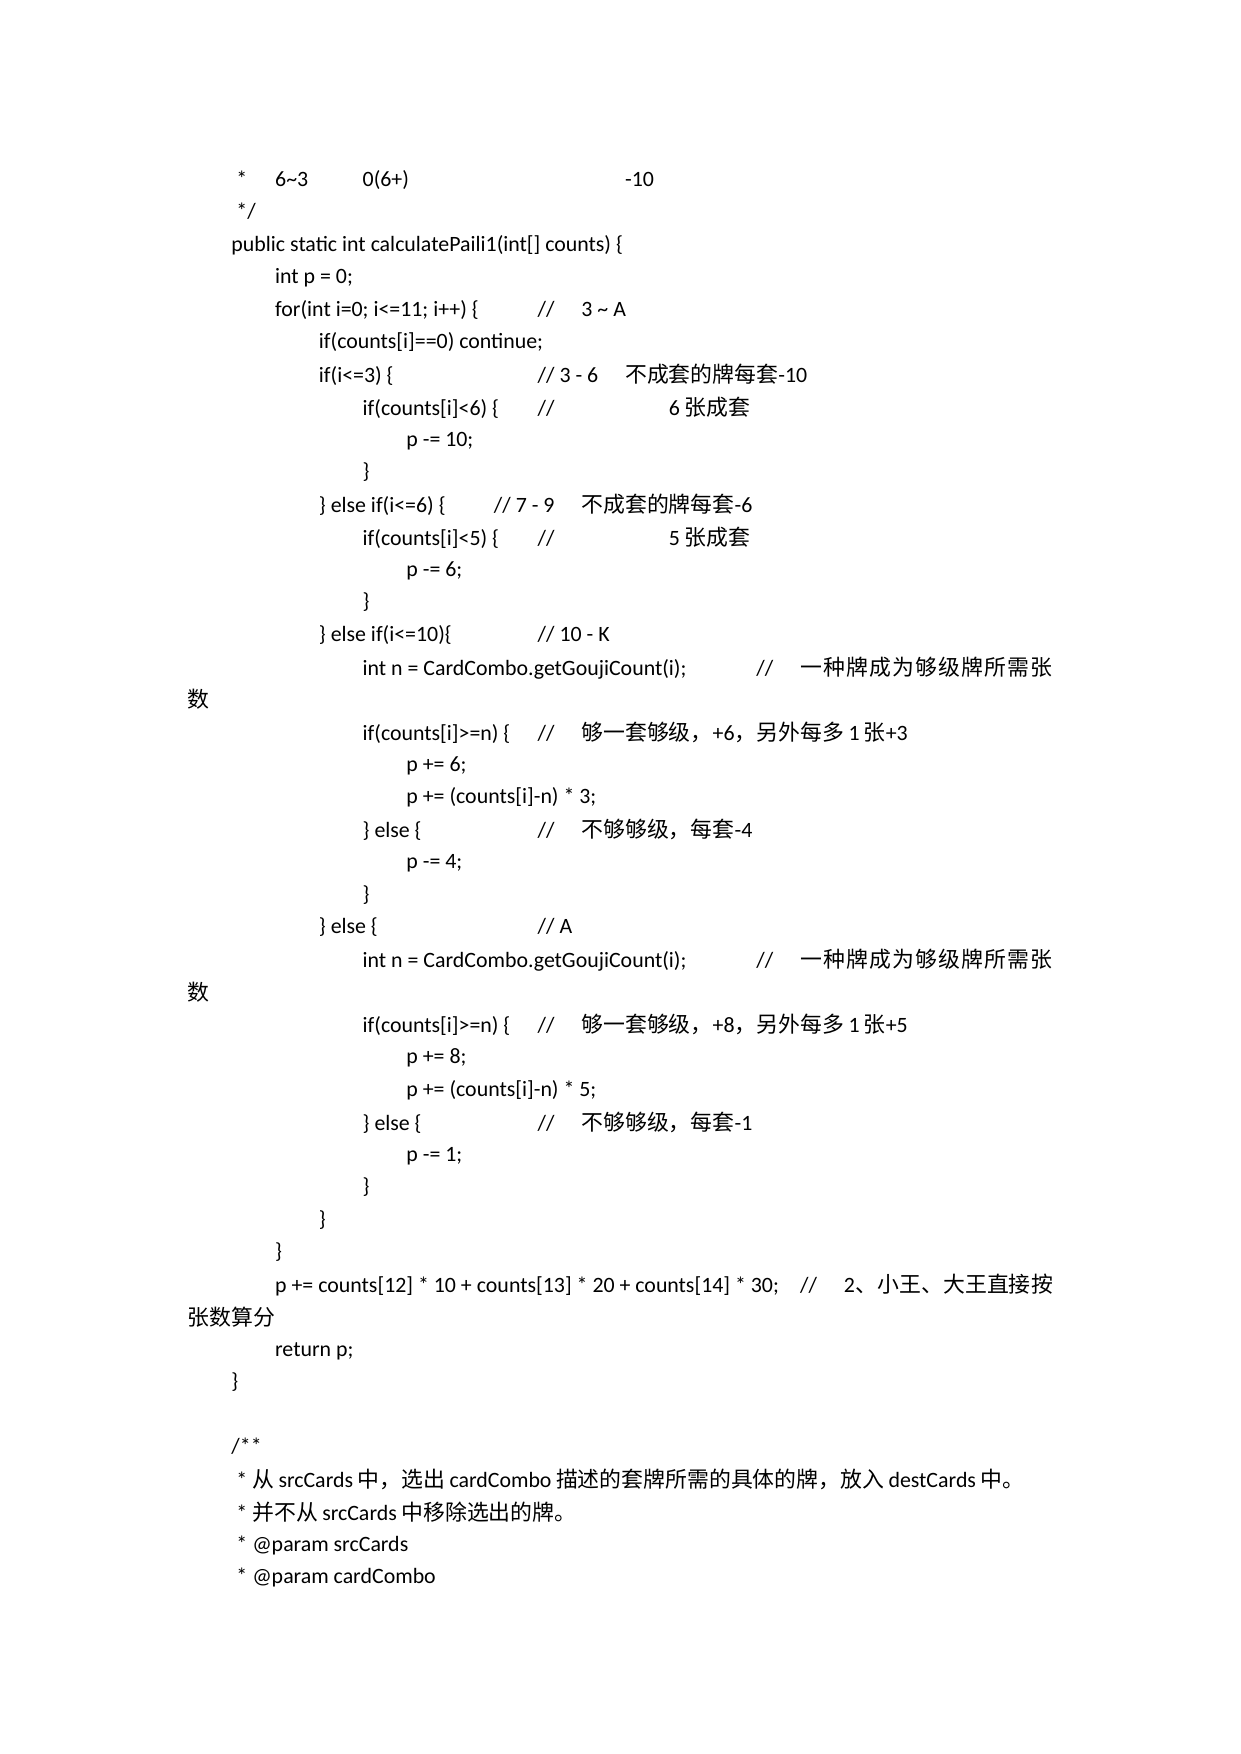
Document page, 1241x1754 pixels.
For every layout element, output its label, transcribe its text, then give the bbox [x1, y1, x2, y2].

text p -= 10; [187, 422, 1053, 454]
text } else { // 不够够级，每套-4 [187, 812, 1053, 844]
text */ [187, 194, 1053, 227]
text int n = CardCombo.getGoujiCount(i); // 一种牌成为够级牌所需张数 [187, 942, 1053, 1007]
text p -= 4; [187, 844, 1053, 877]
text /** [187, 1429, 1053, 1462]
text * 并不从srcCards中移除选出的牌。 [187, 1494, 1053, 1527]
text p += 6; [187, 747, 1053, 779]
text p -= 1; [187, 1137, 1053, 1169]
text } [187, 454, 1053, 487]
text int n = CardCombo.getGoujiCount(i); // 一种牌成为够级牌所需张数 [187, 649, 1053, 714]
text } [187, 1364, 1053, 1397]
text } else if(i<=10){ // 10 - K [187, 617, 1053, 649]
text p += (counts[i]-n) * 5; [187, 1072, 1053, 1104]
text p += counts[12] * 10 + counts[13] * 20 + counts[14] * 30; // 2、小王、大王直接按张数算分 [187, 1267, 1053, 1332]
text * @param srcCards [187, 1527, 1053, 1559]
text if(counts[i]>=n) { // 够一套够级，+8，另外每多1张+5 [187, 1007, 1053, 1039]
text if(counts[i]>=n) { // 够一套够级，+6，另外每多1张+3 [187, 714, 1053, 747]
text return p; [187, 1332, 1053, 1364]
text } else if(i<=6) { // 7 - 9 不成套的牌每套-6 [187, 487, 1053, 519]
text } else { // A [187, 909, 1053, 942]
text } [187, 1202, 1053, 1234]
text if(i<=3) { // 3 - 6 不成套的牌每套-10 [187, 357, 1053, 389]
text p -= 6; [187, 552, 1053, 584]
text if(counts[i]<6) { // 6张成套 [187, 389, 1053, 422]
text } [187, 1169, 1053, 1202]
text } [187, 584, 1053, 617]
text p += 8; [187, 1039, 1053, 1072]
text } [187, 877, 1053, 909]
text public static int calculatePaili1(int[] counts) { [187, 227, 1053, 259]
text * @param cardCombo [187, 1559, 1053, 1592]
text for(int i=0; i<=11; i++) { // 3 ~ A [187, 292, 1053, 324]
text if(counts[i]<5) { // 5张成套 [187, 519, 1053, 552]
text int p = 0; [187, 259, 1053, 292]
text if(counts[i]==0) continue; [187, 324, 1053, 357]
text * 6~3 0(6+) -10 [187, 162, 1053, 194]
text * 从srcCards中，选出cardCombo描述的套牌所需的具体的牌，放入destCards中。 [187, 1462, 1053, 1494]
text } [187, 1234, 1053, 1267]
text p += (counts[i]-n) * 3; [187, 779, 1053, 812]
text } else { // 不够够级，每套-1 [187, 1104, 1053, 1137]
